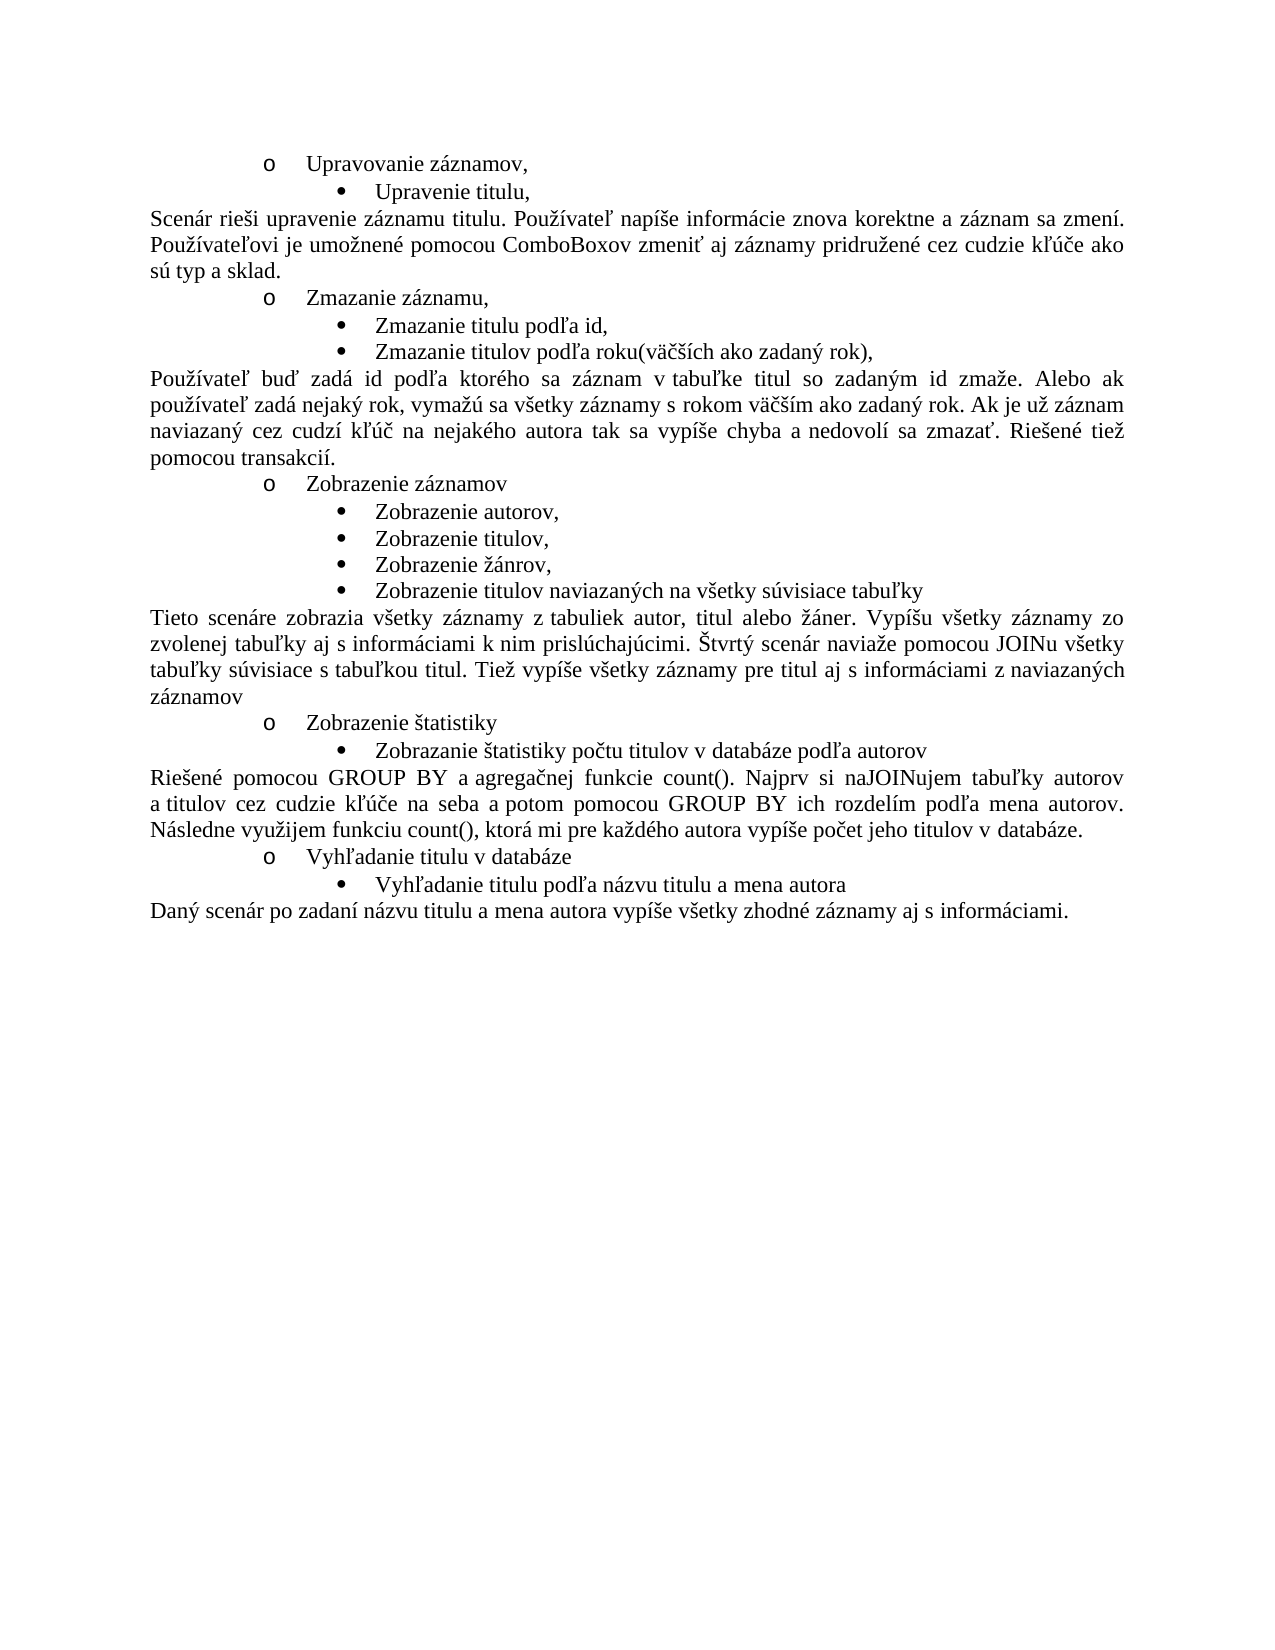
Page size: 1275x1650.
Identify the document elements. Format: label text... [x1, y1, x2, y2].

list Upravenie titulu, [337, 178, 1125, 204]
list Zobrazenie titulov, [337, 524, 1125, 551]
list Zobrazenie titulov naviazaných na všetky súvisiace tabuľky [337, 577, 1125, 604]
text Riešené pomocou GROUP BY a agregačnej funkcie count(). Najprv si naJOINujem tabuľky autorov a titulov cez cudzie kľúče na seba a potom pomocou GROUP BY ich rozdelím podľa mena autorov. Následne využijem funkciu count(), ktorá mi pre každého autora vypíše počet jeho titulov v databáze. [150, 764, 1125, 843]
list Vyhľadanie titulu podľa názvu titulu a mena autora [337, 871, 1125, 897]
list Zobrazenie autorov, [337, 498, 1125, 524]
list Zmazanie záznamu, [262, 284, 1125, 312]
list Zobrazenie záznamov [262, 470, 1125, 498]
text Tieto scenáre zobrazia všetky záznamy z tabuliek autor, titul alebo žáner. Vypíšu všetky záznamy zo zvolenej tabuľky aj s informáciami k nim prislúchajúcimi. Štvrtý scenár naviaže pomocou JOINu všetky tabuľky súvisiace s tabuľkou titul. Tiež vypíše všetky záznamy pre titul aj s informáciami z naviazaných záznamov [150, 604, 1125, 709]
text Daný scenár po zadaní názvu titulu a mena autora vypíše všetky zhodné záznamy aj s informáciami. [150, 897, 1125, 924]
list Zmazanie titulov podľa roku(väčších ako zadaný rok), [337, 338, 1125, 364]
list Zmazanie titulu podľa id, [337, 312, 1125, 338]
text Používateľ buď zadá id podľa ktorého sa záznam v tabuľke titul so zadaným id zmaže. Alebo ak používateľ zadá nejaký rok, vymažú sa všetky záznamy s rokom väčším ako zadaný rok. Ak je už záznam naviazaný cez cudzí kľúč na nejakého autora tak sa vypíše chyba a nedovolí sa zmazať. Riešené tiež pomocou transakcií. [150, 364, 1125, 470]
list Zobrazanie štatistiky počtu titulov v databáze podľa autorov [337, 737, 1125, 764]
text Scenár rieši upravenie záznamu titulu. Používateľ napíše informácie znova korektne a záznam sa zmení. Používateľovi je umožnené pomocou ComboBoxov zmeniť aj záznamy pridružené cez cudzie kľúče ako sú typ a sklad. [150, 204, 1125, 284]
list Vyhľadanie titulu v databáze [262, 843, 1125, 871]
list Upravovanie záznamov, [262, 150, 1125, 178]
list Zobrazenie žánrov, [337, 551, 1125, 577]
list Zobrazenie štatistiky [262, 709, 1125, 737]
